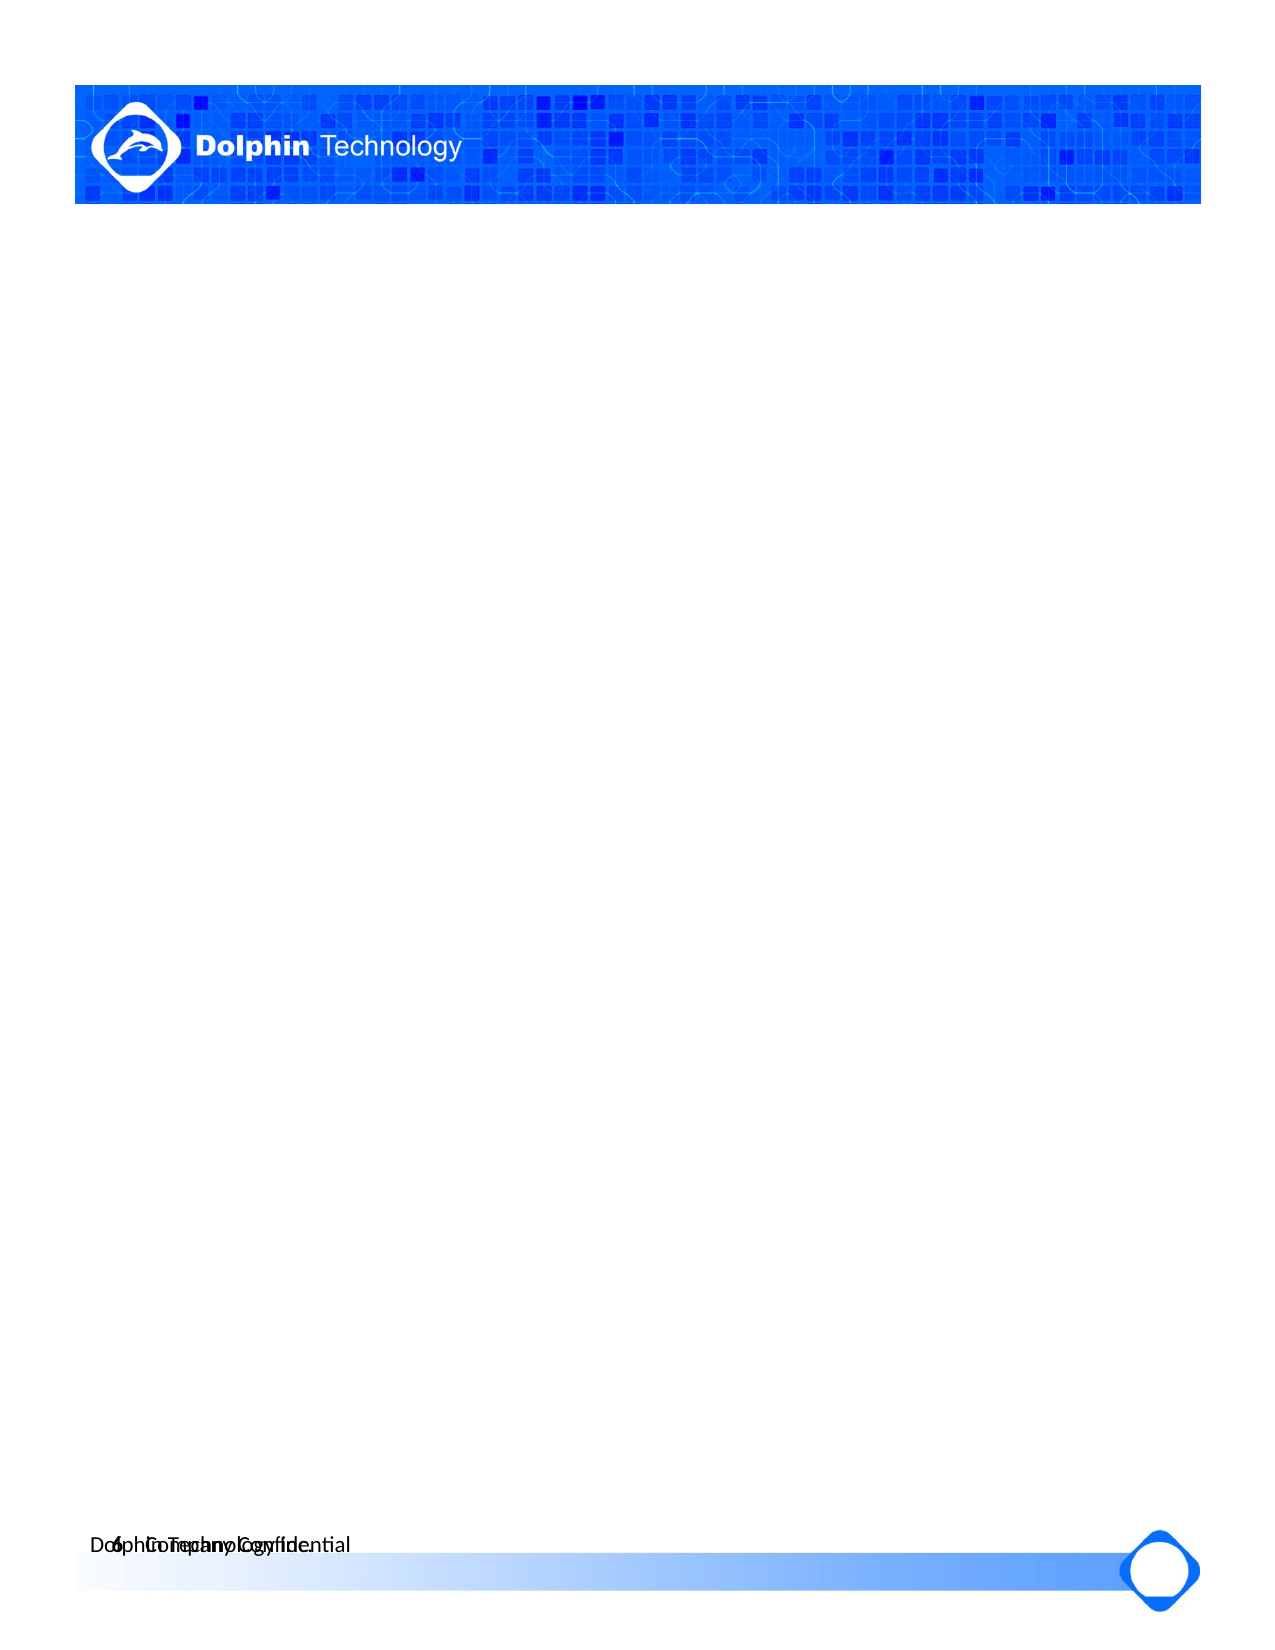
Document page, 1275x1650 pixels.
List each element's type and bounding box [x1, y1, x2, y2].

picture [75, 1529, 1201, 1614]
picture [75, 85, 1202, 204]
